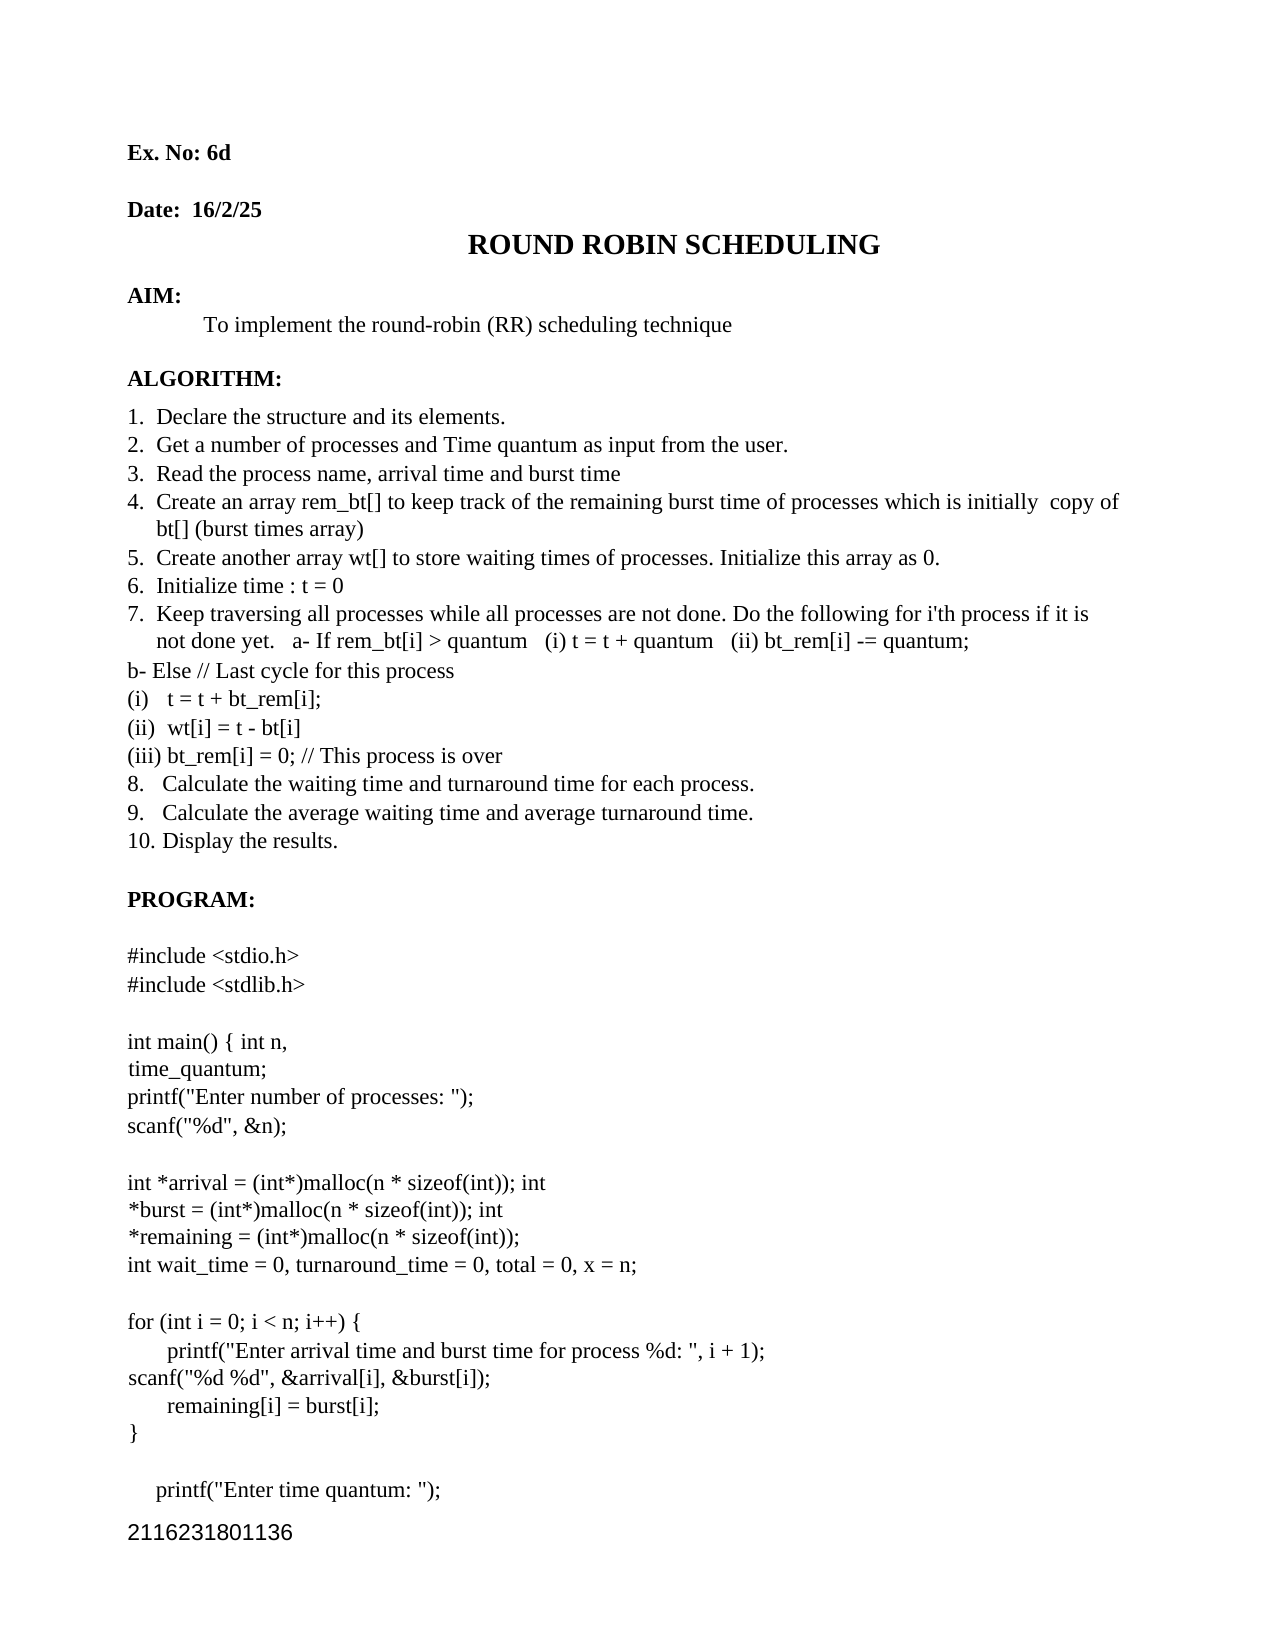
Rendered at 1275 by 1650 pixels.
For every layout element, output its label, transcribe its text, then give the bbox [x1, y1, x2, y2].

list wt[i] = t - bt[i] [127, 713, 1124, 740]
text ALGORITHM: [127, 365, 1161, 391]
list Calculate the waiting time and turnaround time for each process. [127, 770, 1124, 797]
list Create another array wt[] to store waiting times of processes. Initialize this array as 0. [127, 544, 1124, 570]
text Ex. No: 6d [127, 139, 1161, 165]
text int *arrival = (int*)malloc(n * sizeof(int)); int *burst = (int*)malloc(n * sizeof(int)); int *remaining = (int*)malloc(n * sizeof(int)); [127, 1169, 548, 1249]
list Create an array rem_bt[] to keep track of the remaining burst time of processes which is initially copy of bt[] (burst times array) [127, 488, 1124, 542]
text printf("Enter time quantum: "); [127, 1476, 1124, 1502]
text remaining[i] = burst[i]; } [127, 1392, 397, 1446]
list bt_rem[i] = 0; // This process is over [127, 742, 1124, 768]
text AIM: [127, 282, 1161, 309]
text Date: 16/2/25 [127, 196, 1161, 222]
text #include <stdio.h> [127, 943, 1124, 969]
list t = t + bt_rem[i]; [127, 685, 1124, 711]
list Keep traversing all processes while all processes are not done. Do the following for i'th process if it is not done yet. a- If rem_bt[i] > quantum (i) t = t + quantum (ii) bt_rem[i] -= quantum; [127, 601, 1124, 653]
list Display the results. [127, 827, 1124, 854]
text To implement the round-robin (RR) scheduling technique [203, 311, 1124, 337]
text int main() { int n, time_quantum; [127, 1028, 318, 1081]
text #include <stdlib.h> [127, 971, 1124, 997]
list Declare the structure and its elements. [127, 403, 1124, 429]
list Calculate the average waiting time and average turnaround time. [127, 799, 1124, 825]
subtitle ROUND ROBIN SCHEDULING [468, 227, 897, 261]
text scanf("%d", &n); [127, 1112, 1124, 1138]
text printf("Enter number of processes: "); [127, 1083, 1124, 1110]
list Get a number of processes and Time quantum as input from the user. [127, 432, 1124, 458]
text b- Else // Last cycle for this process [127, 657, 1124, 683]
list Read the process name, arrival time and burst time [127, 460, 1124, 486]
text printf("Enter arrival time and burst time for process %d: ", i + 1); scanf("%d %d", &arrival[i], &burst[i]); [127, 1337, 867, 1390]
text int wait_time = 0, turnaround_time = 0, total = 0, x = n; [127, 1251, 1124, 1278]
text for (int i = 0; i < n; i++) { [127, 1308, 1124, 1334]
list Initialize time : t = 0 [127, 572, 1124, 599]
text PROGRAM: [127, 886, 1161, 912]
